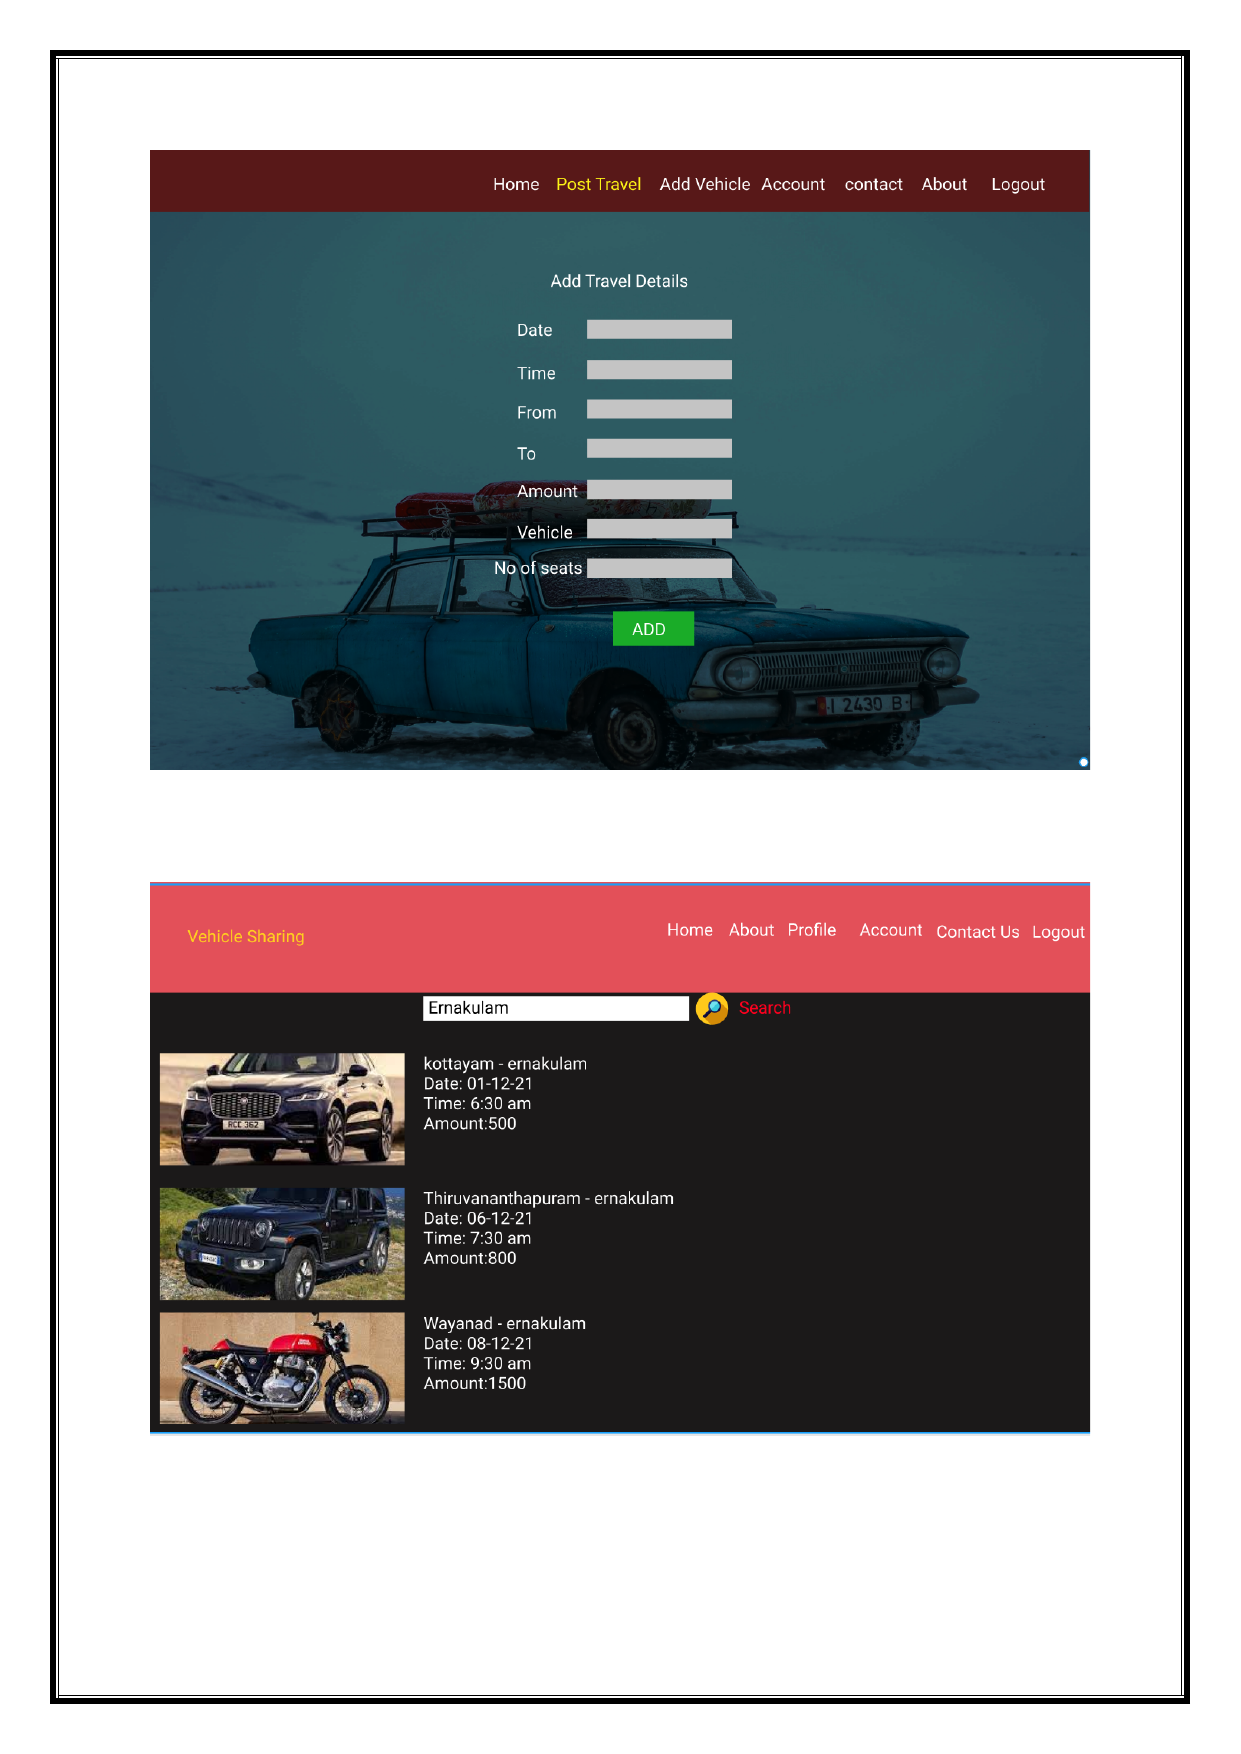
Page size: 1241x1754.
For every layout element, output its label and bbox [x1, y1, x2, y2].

picture [150, 150, 1091, 770]
picture [150, 882, 1091, 1436]
